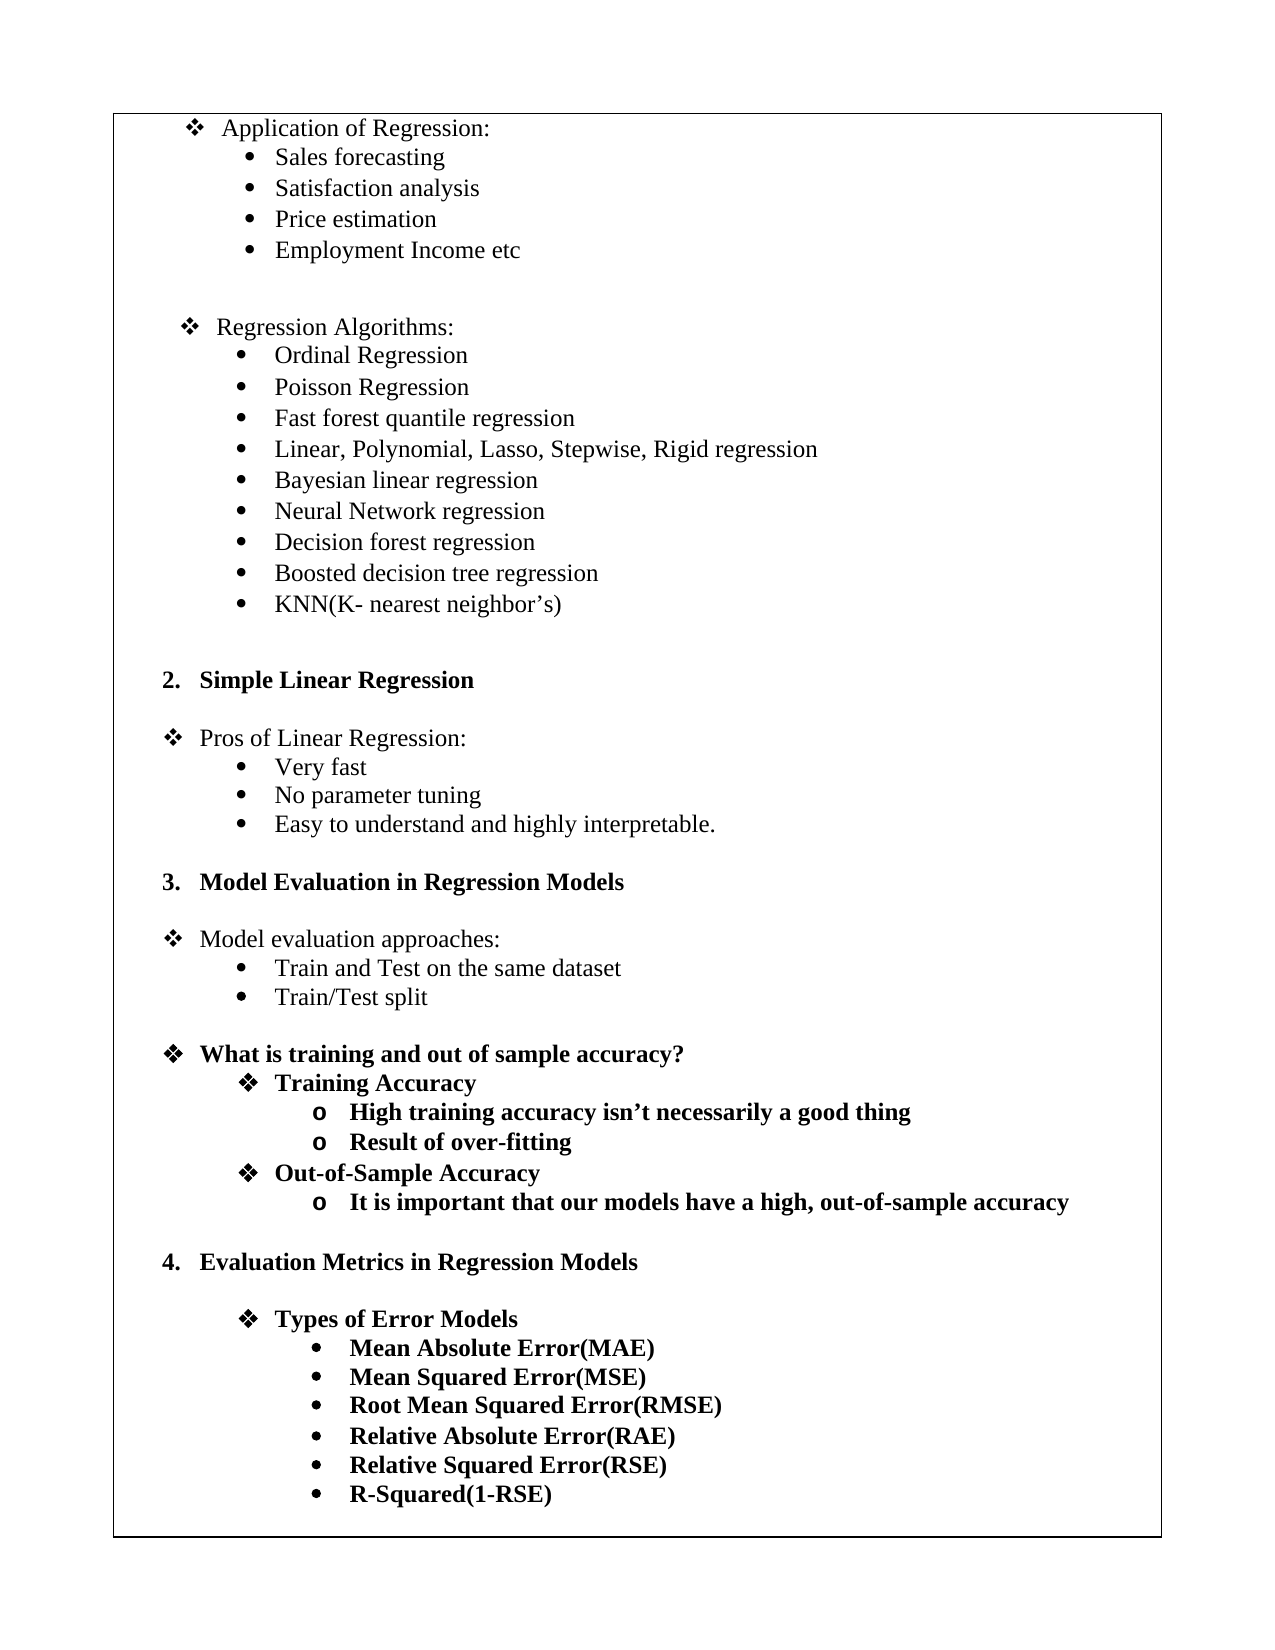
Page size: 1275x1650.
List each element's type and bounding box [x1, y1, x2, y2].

table_cell [114, 114, 1161, 1536]
